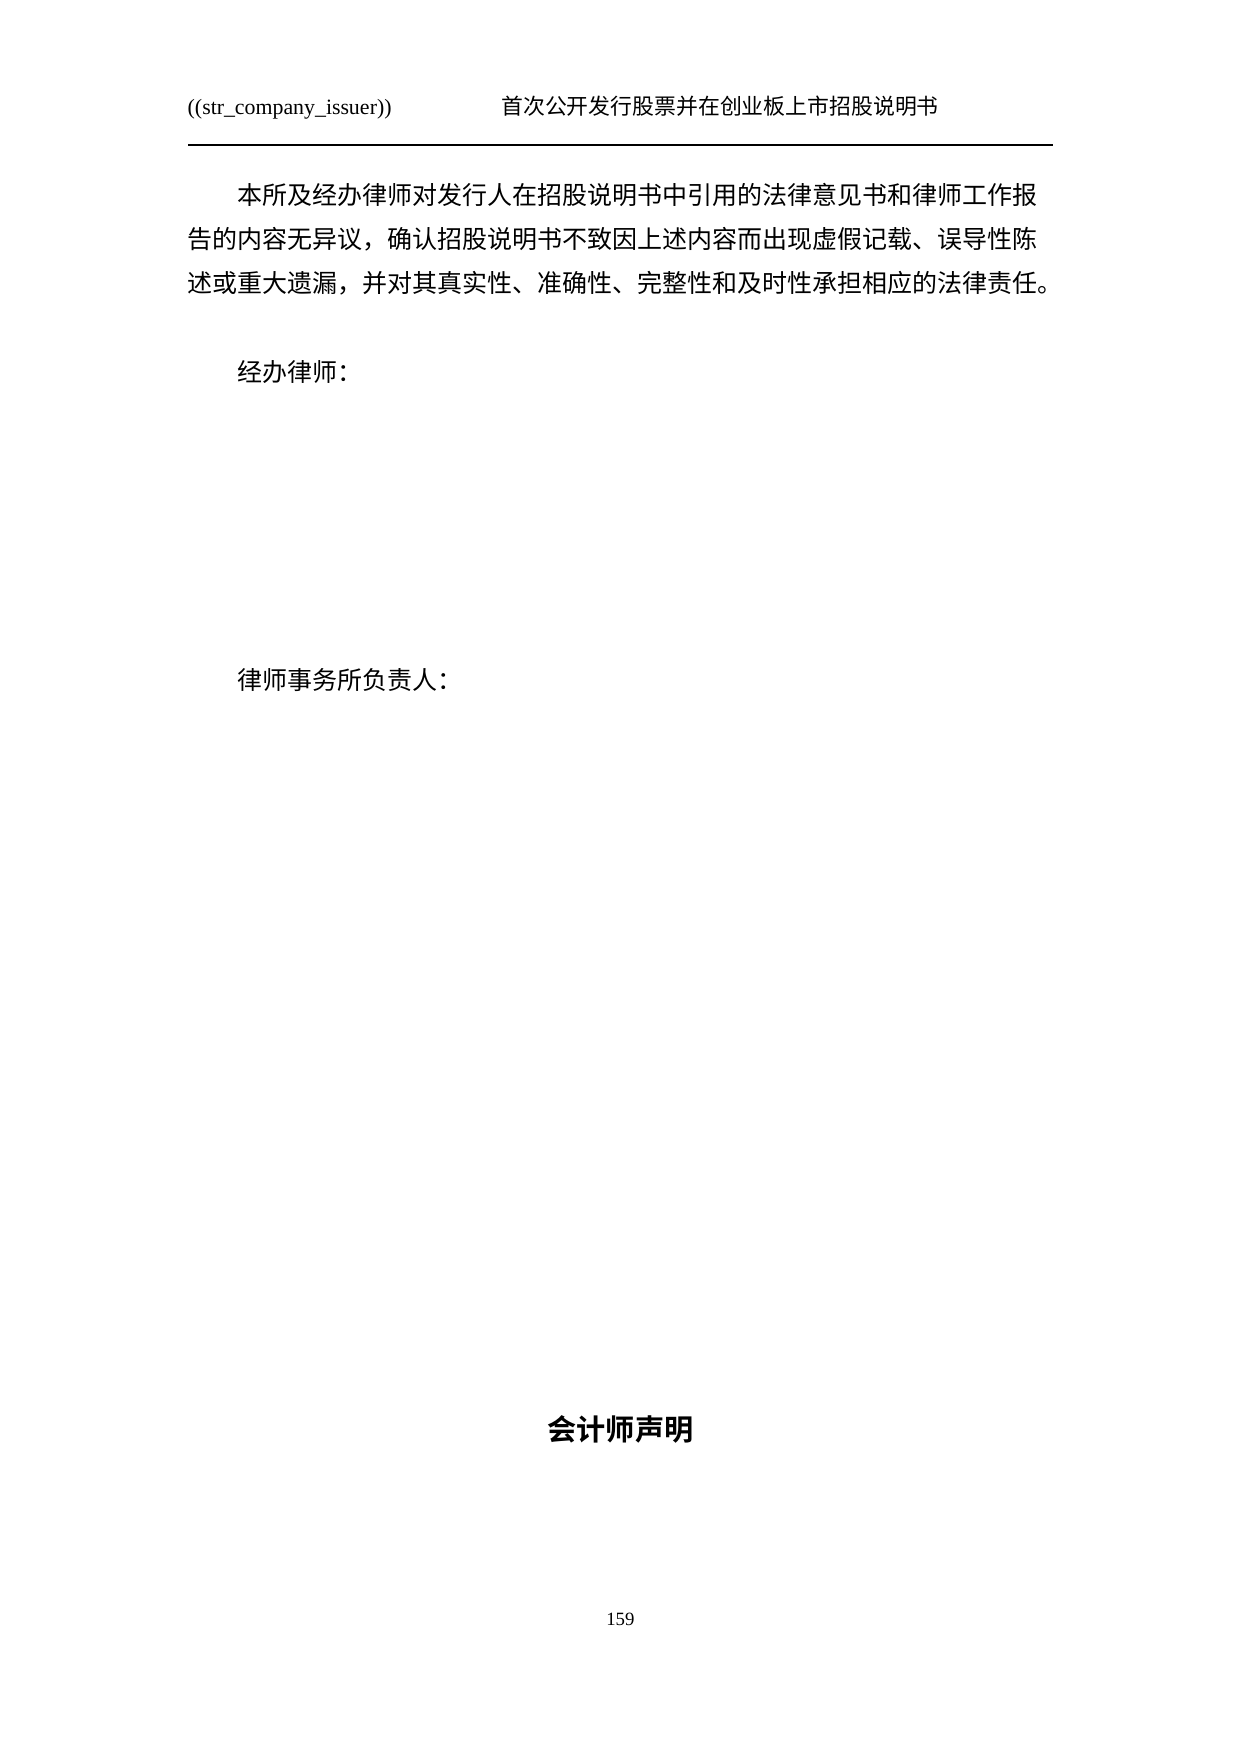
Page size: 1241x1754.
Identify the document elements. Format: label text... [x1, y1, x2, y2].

text 经办律师： [187, 348, 1053, 392]
text 本所及经办律师对发行人在招股说明书中引用的法律意见书和律师工作报告的内容无异议，确认招股说明书不致因上述内容而出现虚假记载、误导性陈述或重大遗漏，并对其真实性、准确性、完整性和及时性承担相应的法律责任。 [187, 172, 1053, 304]
text 律师事务所负责人： [187, 657, 1053, 701]
text 会计师声明 [187, 1406, 1053, 1450]
